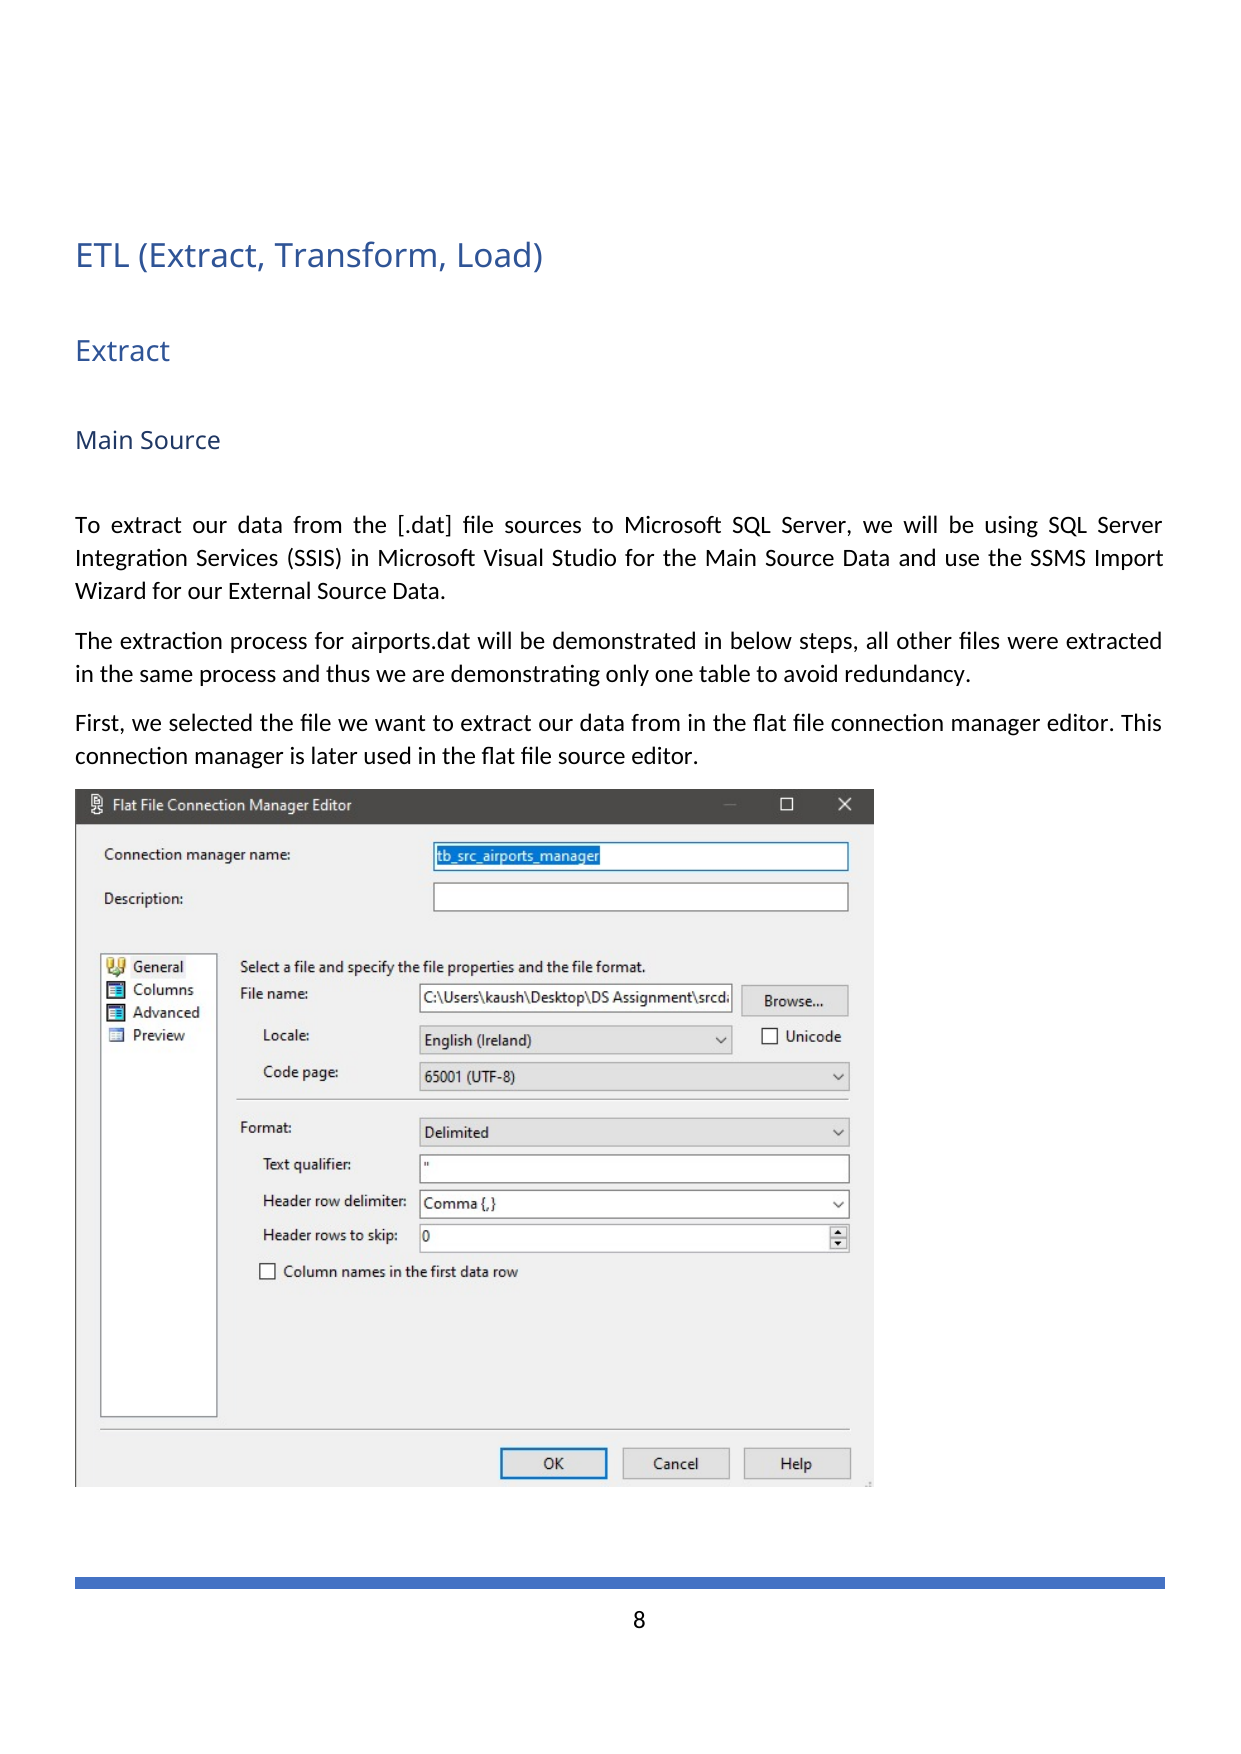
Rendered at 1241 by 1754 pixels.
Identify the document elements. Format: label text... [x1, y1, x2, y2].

subtitle Extract [75, 331, 1165, 370]
picture [75, 789, 874, 1487]
subtitle ETL (Extract, Transform, Load) [75, 232, 1165, 277]
text To extract our data from the [.dat] file sources to Microsoft SQL Server, we will be using SQL Server Integration Services (SSIS) in Microsoft Visual Studio for the Main Source Data and use the SSMS Import Wizard for our External Source Data. [75, 509, 1165, 606]
subtitle Main Source [75, 423, 1165, 457]
text First, we selected the file we want to extract our data from in the flat file connection manager editor. This connection manager is later used in the flat file source editor. [75, 707, 1165, 771]
text The extraction process for airports.dat will be demonstrated in below steps, all other files were extracted in the same process and thus we are demonstrating only one table to avoid redundancy. [75, 625, 1165, 688]
